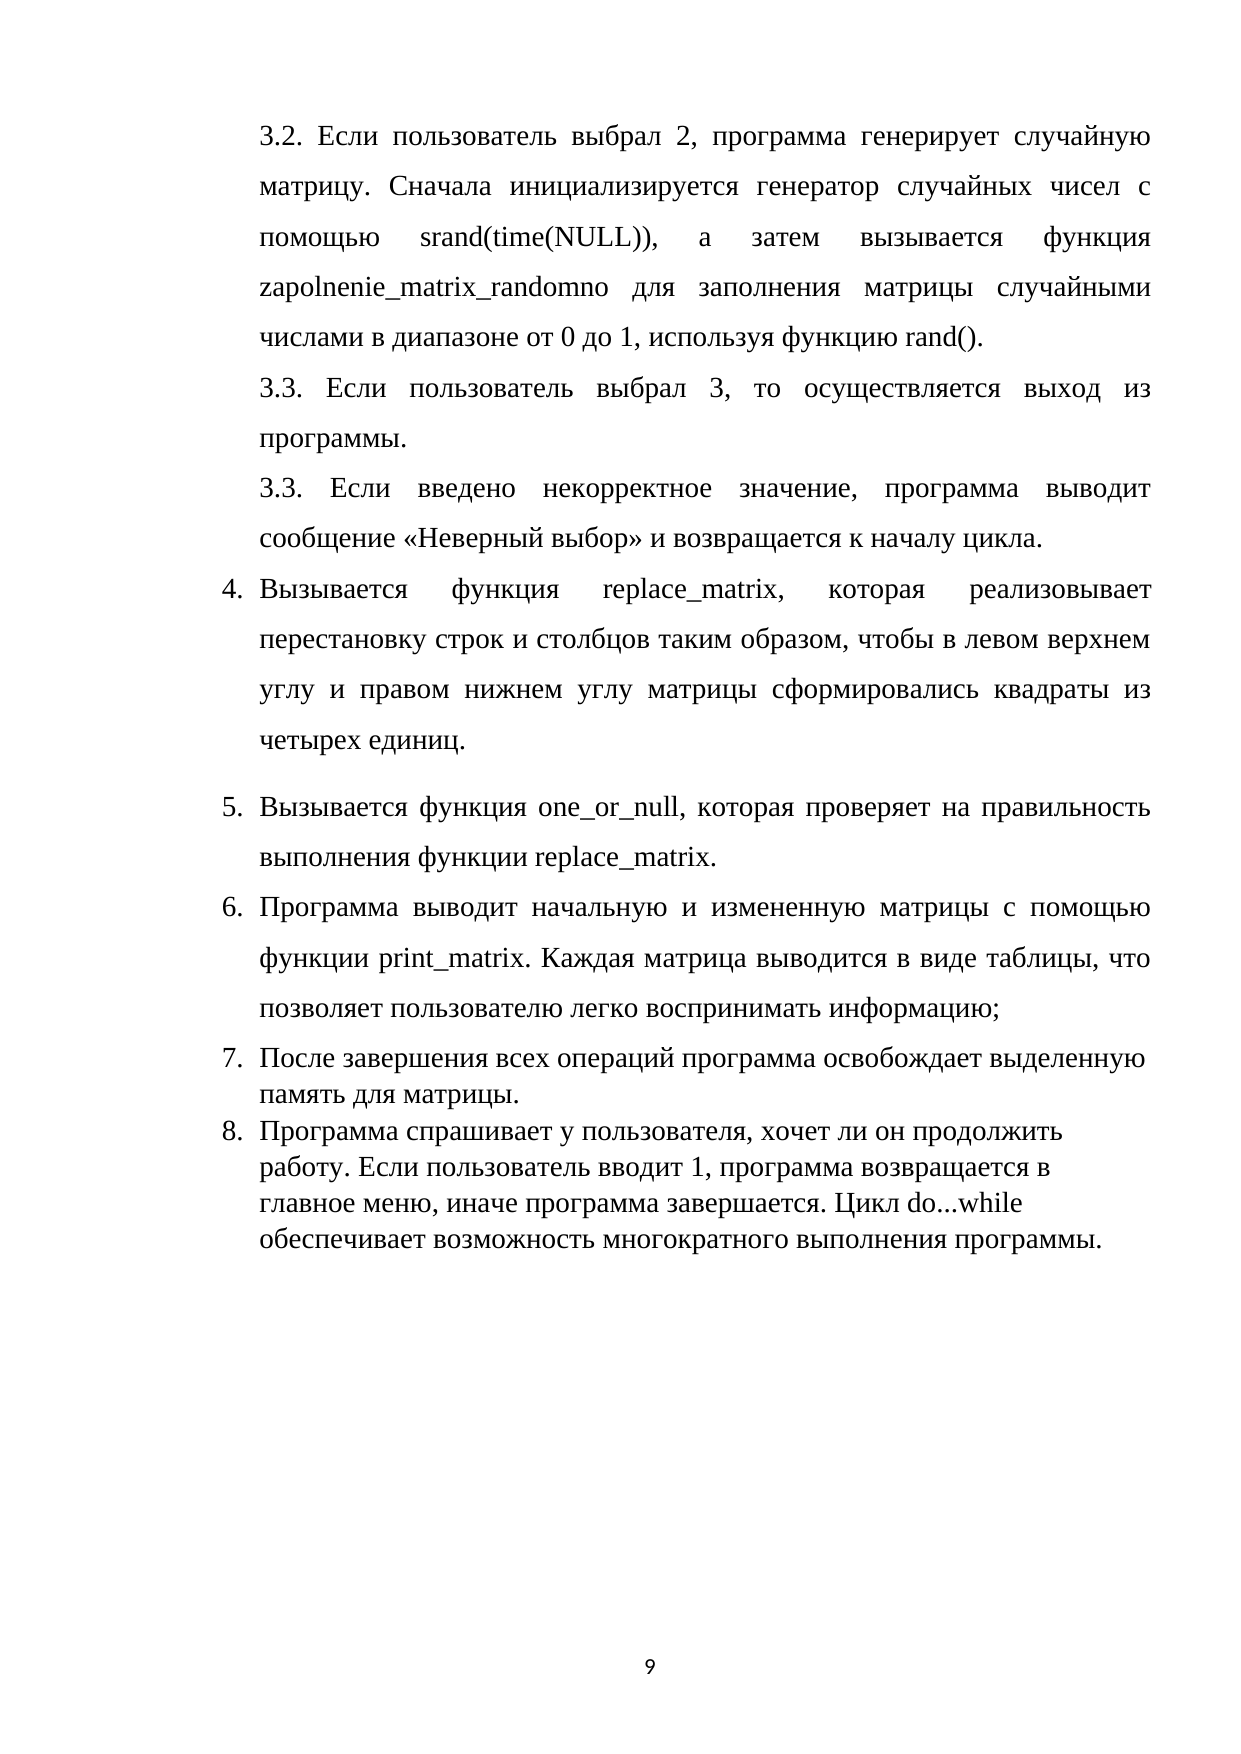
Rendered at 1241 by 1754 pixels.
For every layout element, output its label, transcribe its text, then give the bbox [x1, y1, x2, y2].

list Вызывается функция one_or_null, которая проверяет на правильность выполнения функции replace_matrix. [222, 789, 1152, 873]
text 3.3. Если пользователь выбрал 3, то осуществляется выход из программы. [259, 370, 1152, 453]
list Программа выводит начальную и измененную матрицы с помощью функции print_matrix. Каждая матрица выводится в виде таблицы, что позволяет пользователю легко воспринимать информацию; [222, 889, 1152, 1024]
list Вызывается функция replace_matrix, которая реализовывает перестановку строк и столбцов таким образом, чтобы в левом верхнем углу и правом нижнем углу матрицы сформировались квадраты из четырех единиц. [222, 571, 1152, 755]
list Программа спрашивает у пользователя, хочет ли он продолжить работу. Если пользователь вводит 1, программа возвращается в главное меню, иначе программа завершается. Цикл do...while обеспечивает возможность многократного выполнения программы. [222, 1113, 1152, 1285]
list После завершения всех операций программа освобождает выделенную память для матрицы. [222, 1040, 1152, 1110]
text 3.3. Если введено некорректное значение, программа выводит сообщение «Неверный выбор» и возвращается к началу цикла. [259, 470, 1152, 554]
text 3.2. Если пользователь выбрал 2, программа генерирует случайную матрицу. Сначала инициализируется генератор случайных чисел с помощью srand(time(NULL)), а затем вызывается функция zapolnenie_matrix_randomno для заполнения матрицы случайными числами в диапазоне от 0 до 1, используя функцию rand(). [259, 118, 1152, 353]
